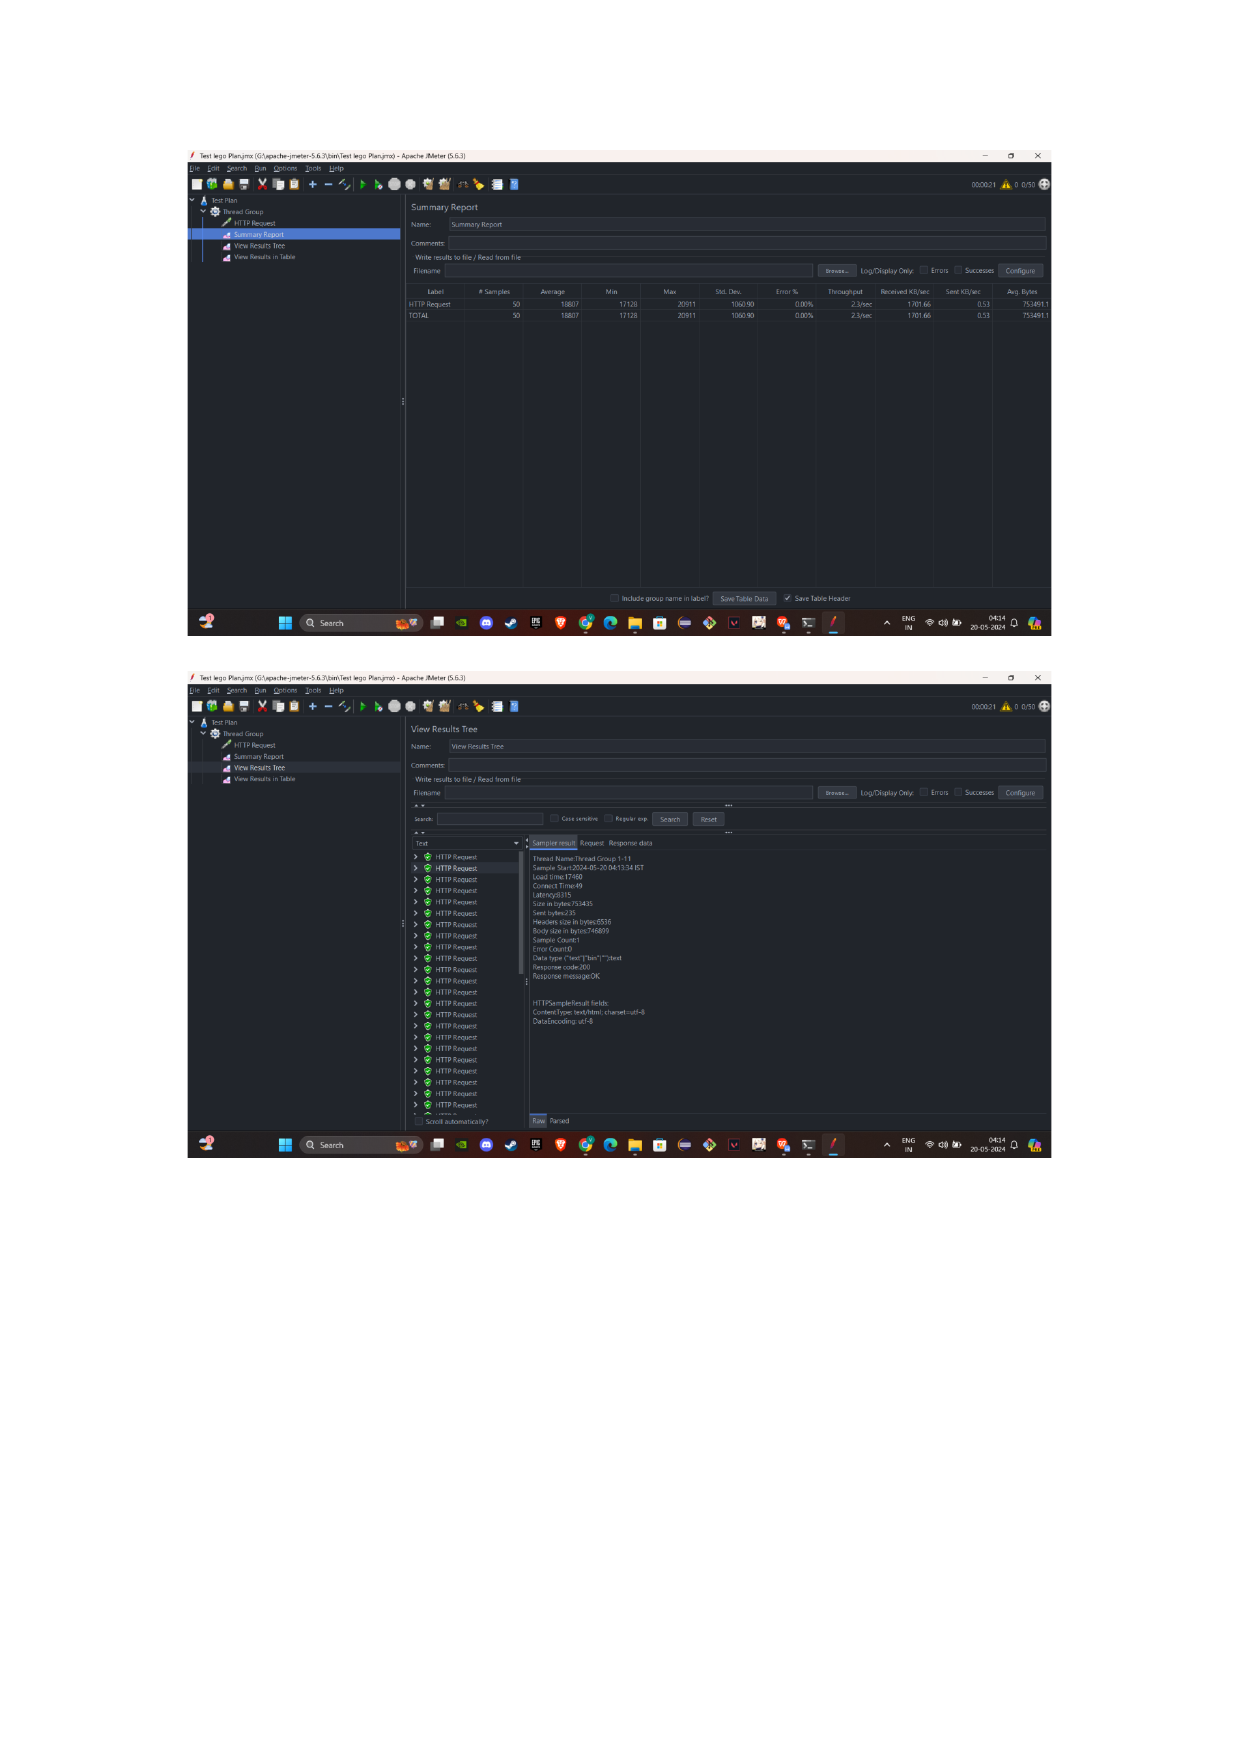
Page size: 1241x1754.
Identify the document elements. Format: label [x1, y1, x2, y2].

picture [187, 150, 1052, 636]
picture [187, 671, 1052, 1158]
